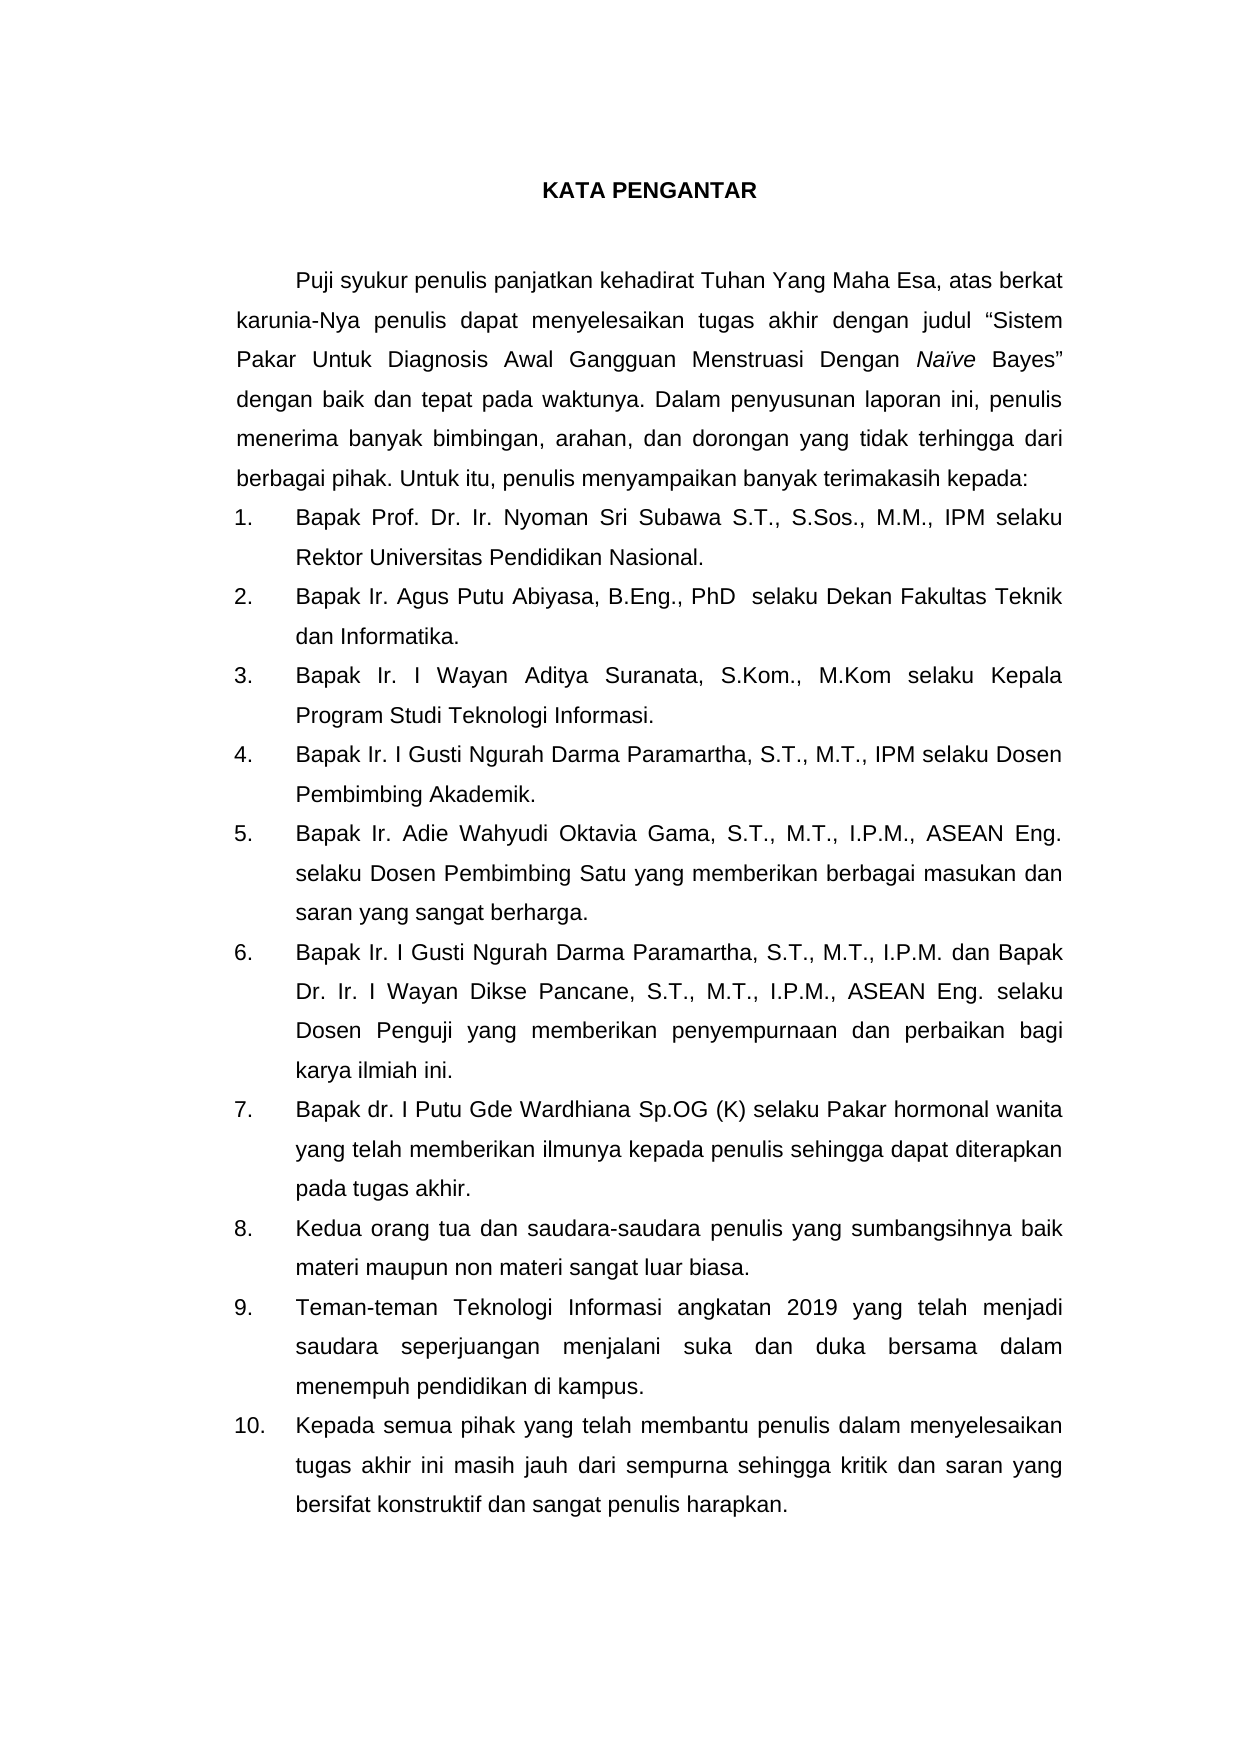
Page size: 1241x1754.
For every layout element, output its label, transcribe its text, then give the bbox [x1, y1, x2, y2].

list Bapak Prof. Dr. Ir. Nyoman Sri Subawa S.T., S.Sos., M.M., IPM selaku Rektor Universitas Pendidikan Nasional. [234, 504, 1063, 570]
list Bapak Ir. I Gusti Ngurah Darma Paramartha, S.T., M.T., I.P.M. dan Bapak Dr. Ir. I Wayan Dikse Pancane, S.T., M.T., I.P.M., ASEAN Eng. selaku Dosen Penguji yang memberikan penyempurnaan dan perbaikan bagi karya ilmiah ini. [234, 938, 1063, 1083]
list Teman-teman Teknologi Informasi angkatan 2019 yang telah menjadi saudara seperjuangan menjalani suka dan duka bersama dalam menempuh pendidikan di kampus. [234, 1294, 1063, 1399]
list Bapak Ir. I Wayan Aditya Suranata, S.Kom., M.Kom selaku Kepala Program Studi Teknologi Informasi. [234, 662, 1063, 728]
list Kepada semua pihak yang telah membantu penulis dalam menyelesaikan tugas akhir ini masih jauh dari sempurna sehingga kritik dan saran yang bersifat konstruktif dan sangat penulis harapkan. [234, 1412, 1063, 1518]
list Kedua orang tua dan saudara-saudara penulis yang sumbangsihnya baik materi maupun non materi sangat luar biasa. [234, 1215, 1063, 1281]
list Bapak dr. I Putu Gde Wardhiana Sp.OG (K) selaku Pakar hormonal wanita yang telah memberikan ilmunya kepada penulis sehingga dapat diterapkan pada tugas akhir. [234, 1096, 1063, 1202]
text Puji syukur penulis panjatkan kehadirat Tuhan Yang Maha Esa, atas berkat karunia-Nya penulis dapat menyelesaikan tugas akhir dengan judul “Sistem Pakar Untuk Diagnosis Awal Gangguan Menstruasi Dengan Naïve Bayes” dengan baik dan tepat pada waktunya. Dalam penyusunan laporan ini, penulis menerima banyak bimbingan, arahan, dan dorongan yang tidak terhingga dari berbagai pihak. Untuk itu, penulis menyampaikan banyak terimakasih kepada: [236, 267, 1063, 491]
list Bapak Ir. I Gusti Ngurah Darma Paramartha, S.T., M.T., IPM selaku Dosen Pembimbing Akademik. [234, 741, 1063, 807]
list Bapak Ir. Adie Wahyudi Oktavia Gama, S.T., M.T., I.P.M., ASEAN Eng. selaku Dosen Pembimbing Satu yang memberikan berbagai masukan dan saran yang sangat berharga. [234, 820, 1063, 925]
list Bapak Ir. Agus Putu Abiyasa, B.Eng., PhD selaku Dekan Fakultas Teknik dan Informatika. [234, 583, 1063, 649]
subtitle KATA PENGANTAR [236, 177, 1063, 203]
